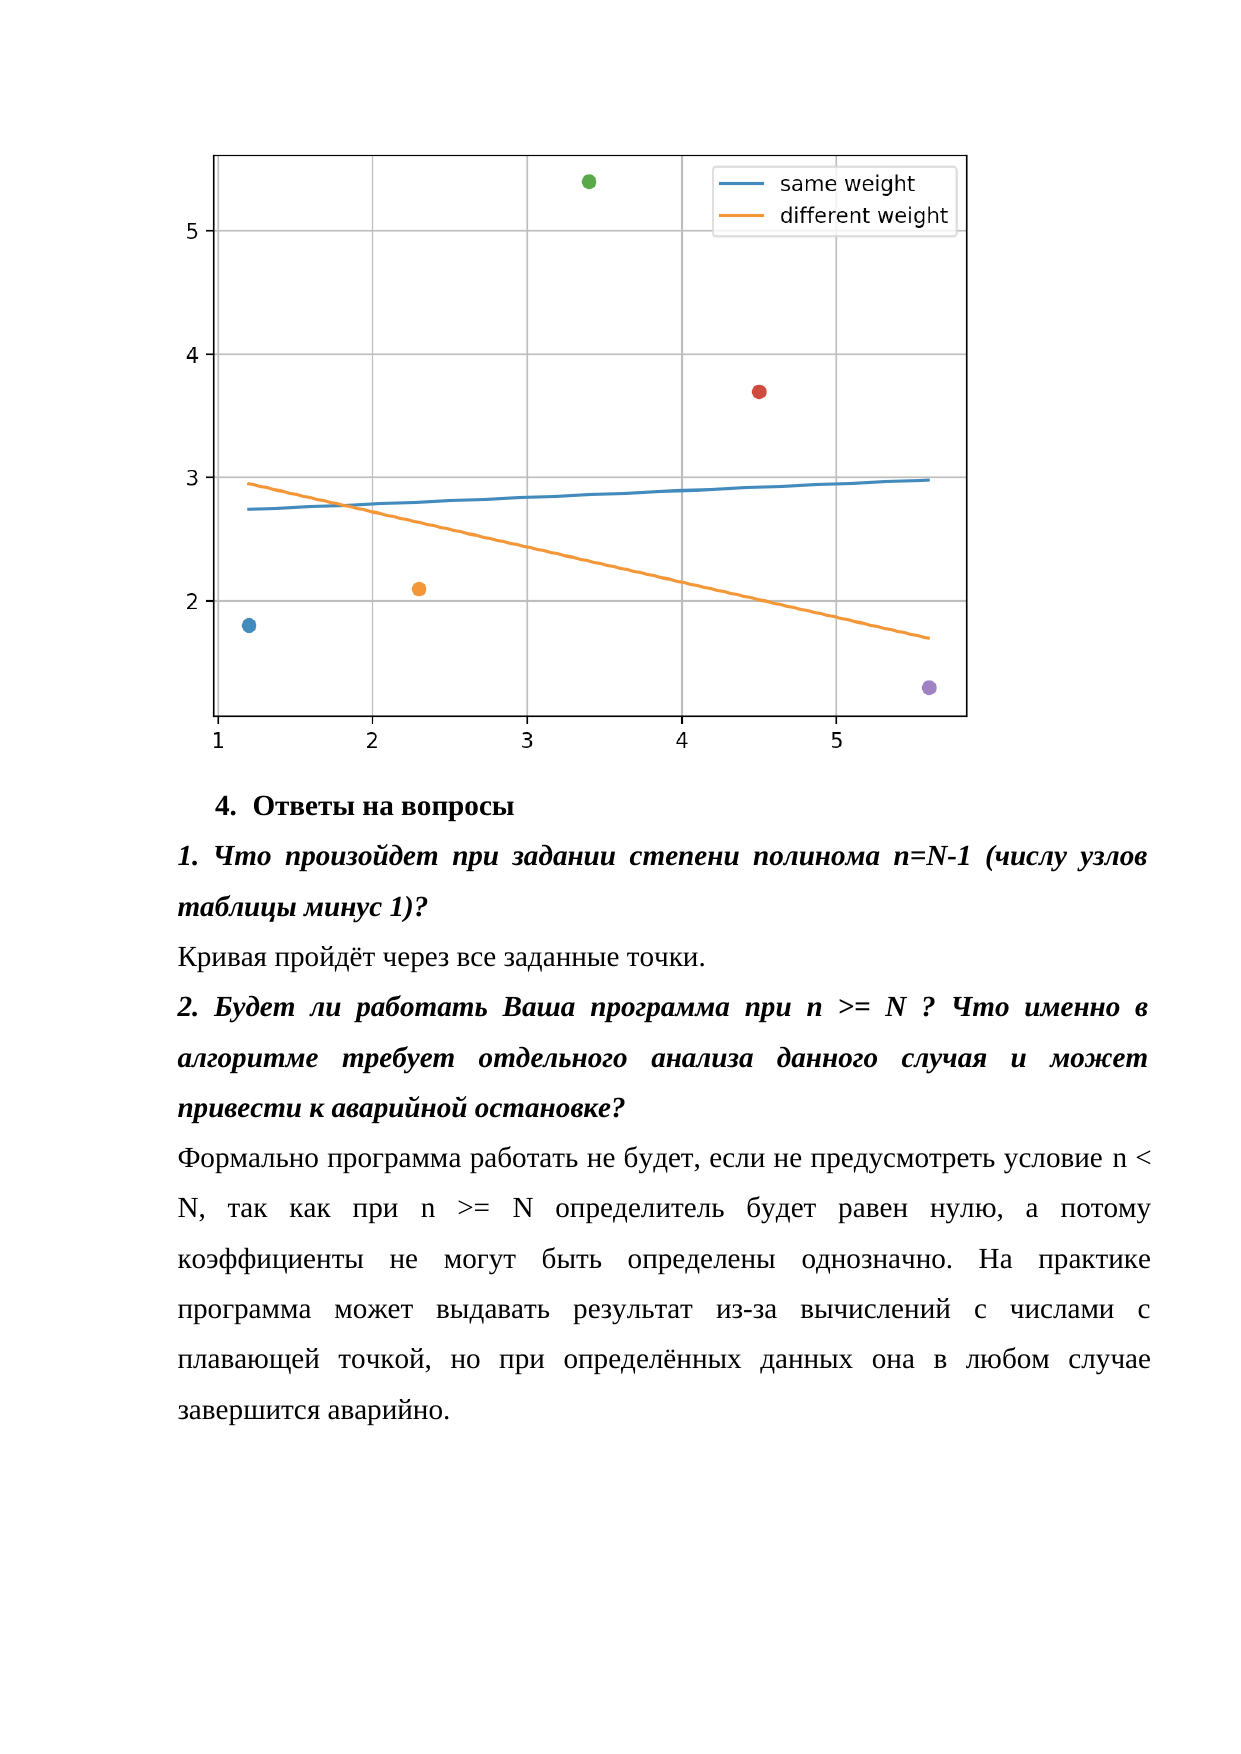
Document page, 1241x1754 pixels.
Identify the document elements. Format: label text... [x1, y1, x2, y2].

text 1. Что произойдет при задании степени полинома n=N-1 (числу узлов таблицы минус 1)? [177, 838, 1152, 922]
text Кривая пройдёт через все заданные точки. [177, 939, 1152, 973]
text Формально программа работать не будет, если не предусмотреть условие n < N, так как при n >= N определитель будет равен нулю, а потому коэффициенты не могут быть определены однозначно. На практике программа может выдавать результат из-за вычислений с числами с плавающей точкой, но при определённых данных она в любом случае завершится аварийно. [177, 1140, 1152, 1425]
text 2. Будет ли работать Ваша программа при n >= N ? Что именно в алгоритме требует отдельного анализа данного случая и может привести к аварийной остановке? [177, 989, 1152, 1123]
list Ответы на вопросы [215, 788, 1152, 822]
picture [177, 118, 1018, 775]
